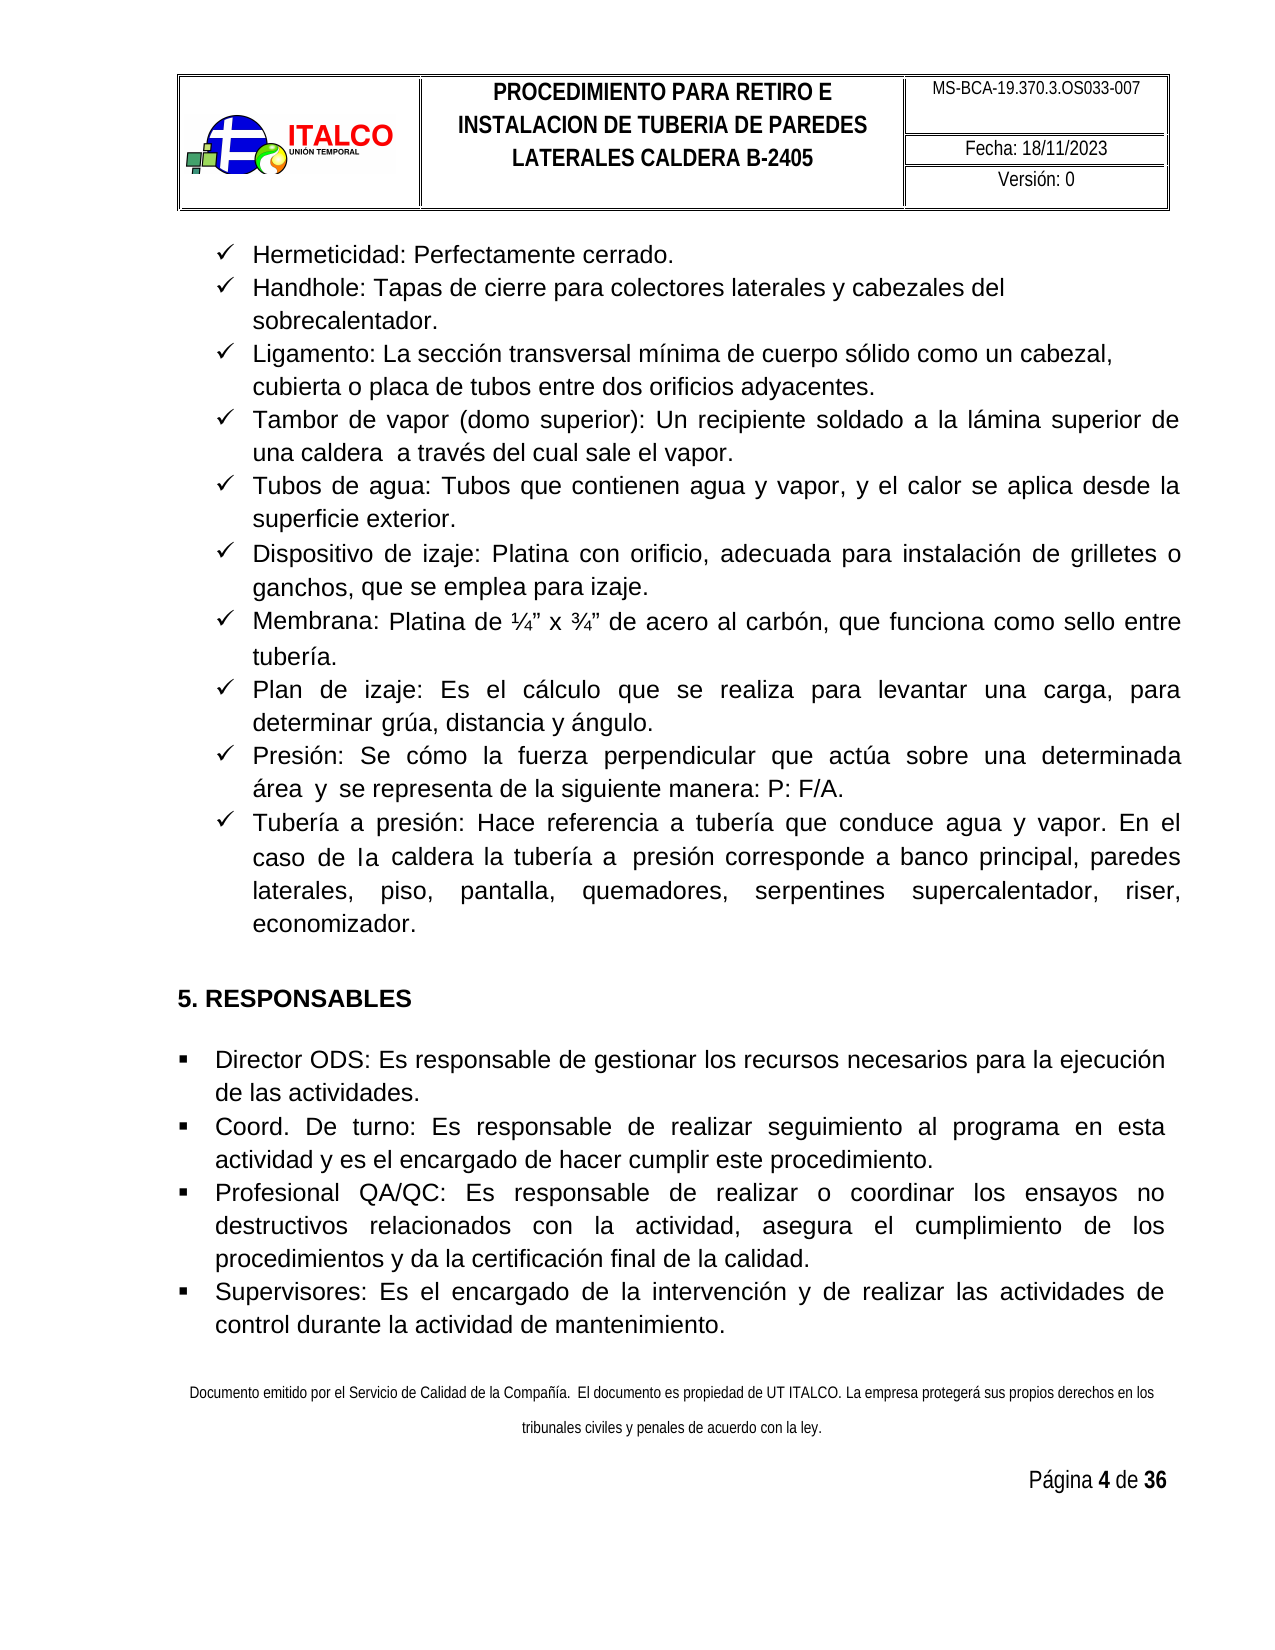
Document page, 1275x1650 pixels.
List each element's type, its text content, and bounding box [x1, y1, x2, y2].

list Plan de izaje: Es el cálculo que se realiza para levantar una carga, para determinar grúa, distancia y ángulo. [215, 675, 1181, 737]
list Profesional QA/QC: Es responsable de realizar o coordinar los ensayos no destructivos relacionados con la actividad, asegura el cumplimiento de los procedimientos y da la certificación final de la calidad. [177, 1178, 1167, 1272]
list Handhole: Tapas de cierre para colectores laterales y cabezales del sobrecalentador. [215, 273, 1181, 335]
list Membrana: Platina de ¼” x ¾” de acero al carbón, que funciona como sello entre tubería. [215, 606, 1181, 671]
list Supervisores: Es el encargado de la intervención y de realizar las actividades de control durante la actividad de mantenimiento. [177, 1277, 1167, 1339]
picture [183, 114, 397, 174]
list Dispositivo de izaje: Platina con orificio, adecuada para instalación de grilletes o ganchos, que se emplea para izaje. [215, 537, 1181, 602]
list Director ODS: Es responsable de gestionar los recursos necesarios para la ejecución de las actividades. [177, 1045, 1167, 1107]
list Tubería a presión: Hace referencia a tubería que conduce agua y vapor. En el caso de la caldera la tubería a presión corresponde a banco principal, paredes laterales, piso, pantalla, quemadores, serpentines supercalentador, riser, economizador. [215, 807, 1181, 938]
subtitle 5. RESPONSABLES [177, 983, 1167, 1012]
list Tubos de agua: Tubos que contienen agua y vapor, y el calor se aplica desde la superficie exterior. [215, 471, 1181, 533]
list Hermeticidad: Perfectamente cerrado. [215, 240, 1181, 269]
list Tambor de vapor (domo superior): Un recipiente soldado a la lámina superior de una caldera a través del cual sale el vapor. [215, 405, 1181, 467]
list Coord. De turno: Es responsable de realizar seguimiento al programa en esta actividad y es el encargado de hacer cumplir este procedimiento. [177, 1111, 1167, 1173]
list Ligamento: La sección transversal mínima de cuerpo sólido como un cabezal, cubierta o placa de tubos entre dos orificios adyacentes. [215, 339, 1181, 401]
list Presión: Se cómo la fuerza perpendicular que actúa sobre una determinada área y se representa de la siguiente manera: P: F/A. [215, 741, 1181, 803]
